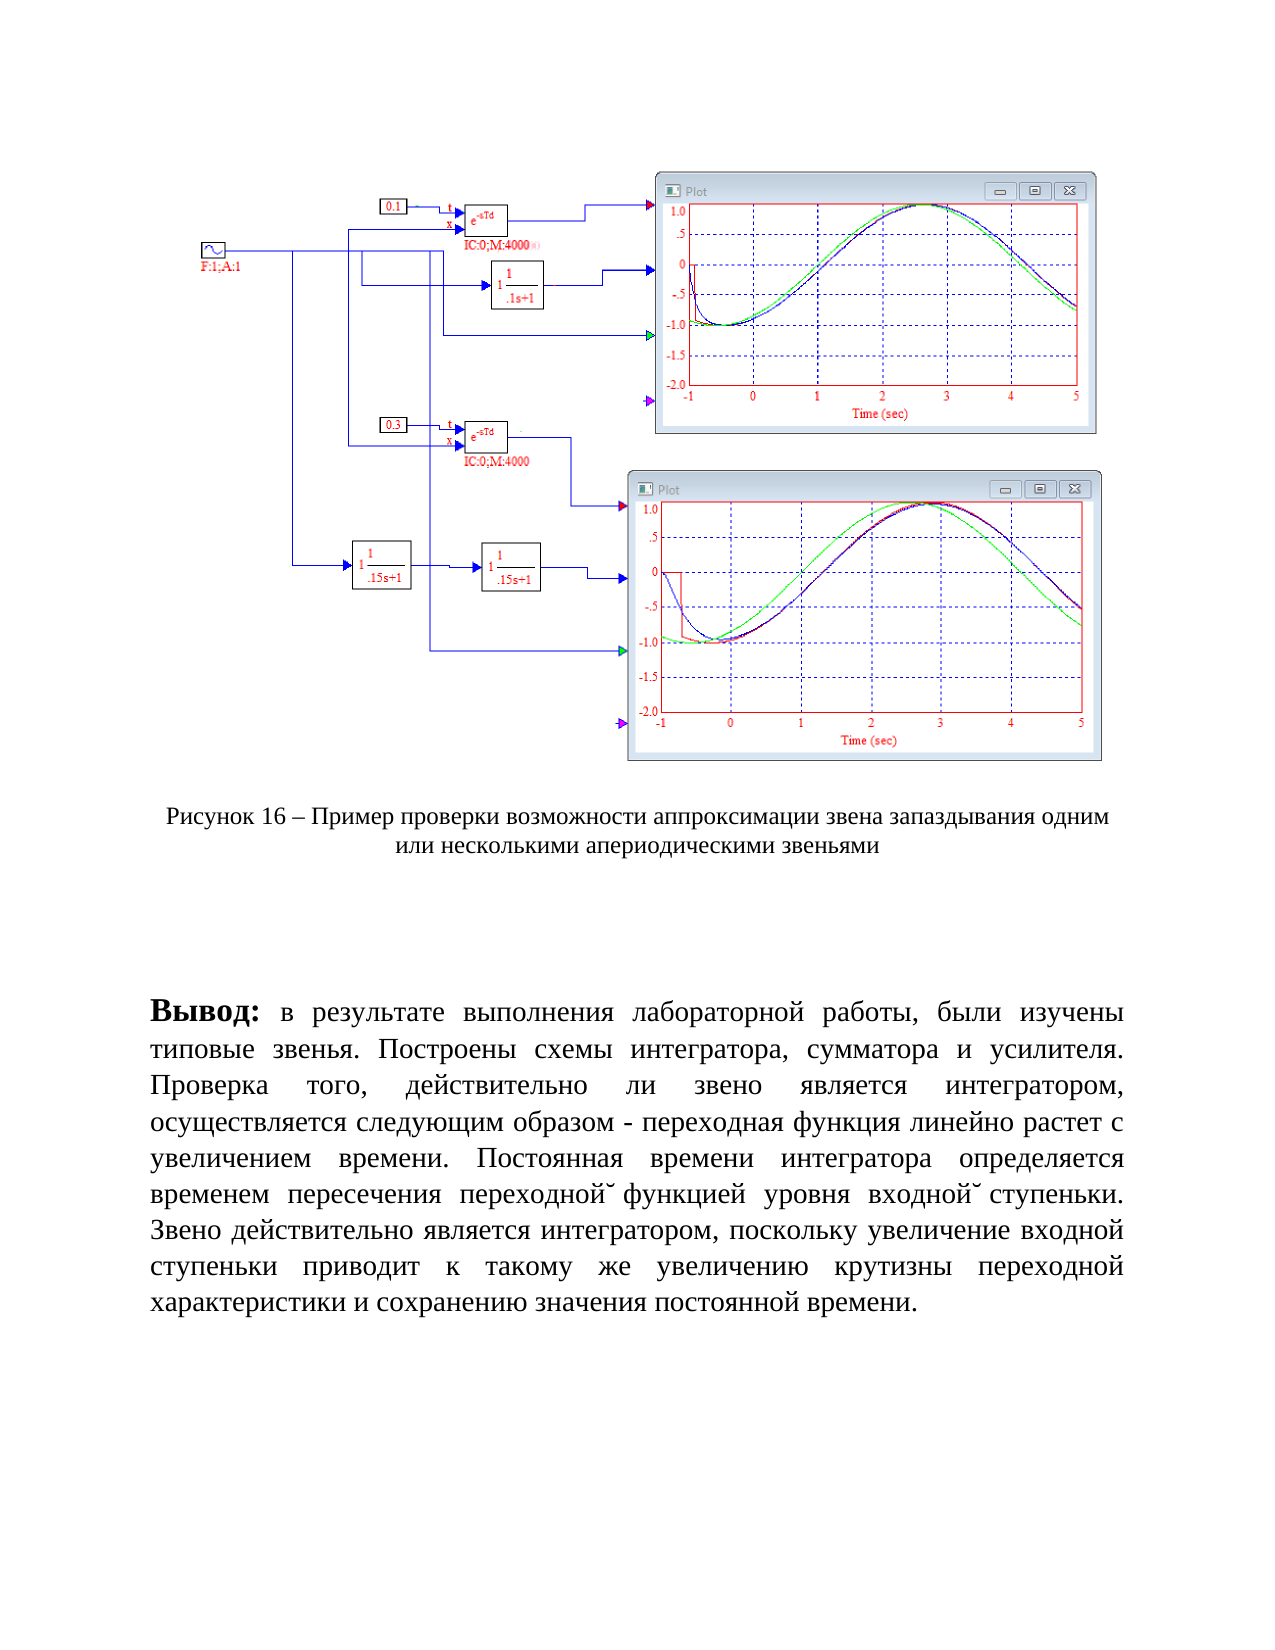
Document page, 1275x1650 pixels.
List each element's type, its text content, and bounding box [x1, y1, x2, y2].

picture [150, 150, 1125, 782]
text Рисунок 16 – Пример проверки возможности аппроксимации звена запаздывания одним или несколькими апериодическими звеньями [150, 801, 1125, 859]
text Вывод: в результате выполнения лабораторной работы, были изучены типовые звенья. Построены схемы интегратора, сумматора и усилителя. Проверка того, действительно ли звено является интегратором, осуществляется следующим образом - переходная функция линейно растет с увеличением времени. Постоянная времени интегратора определяется временем пересечения переходной̆ функцией уровня входной̆ ступеньки. Звено действительно является интегратором, поскольку увеличение входной ступеньки приводит к такому же увеличению крутизны переходной характеристики и сохранению значения постоянной времени. [150, 990, 1125, 1318]
